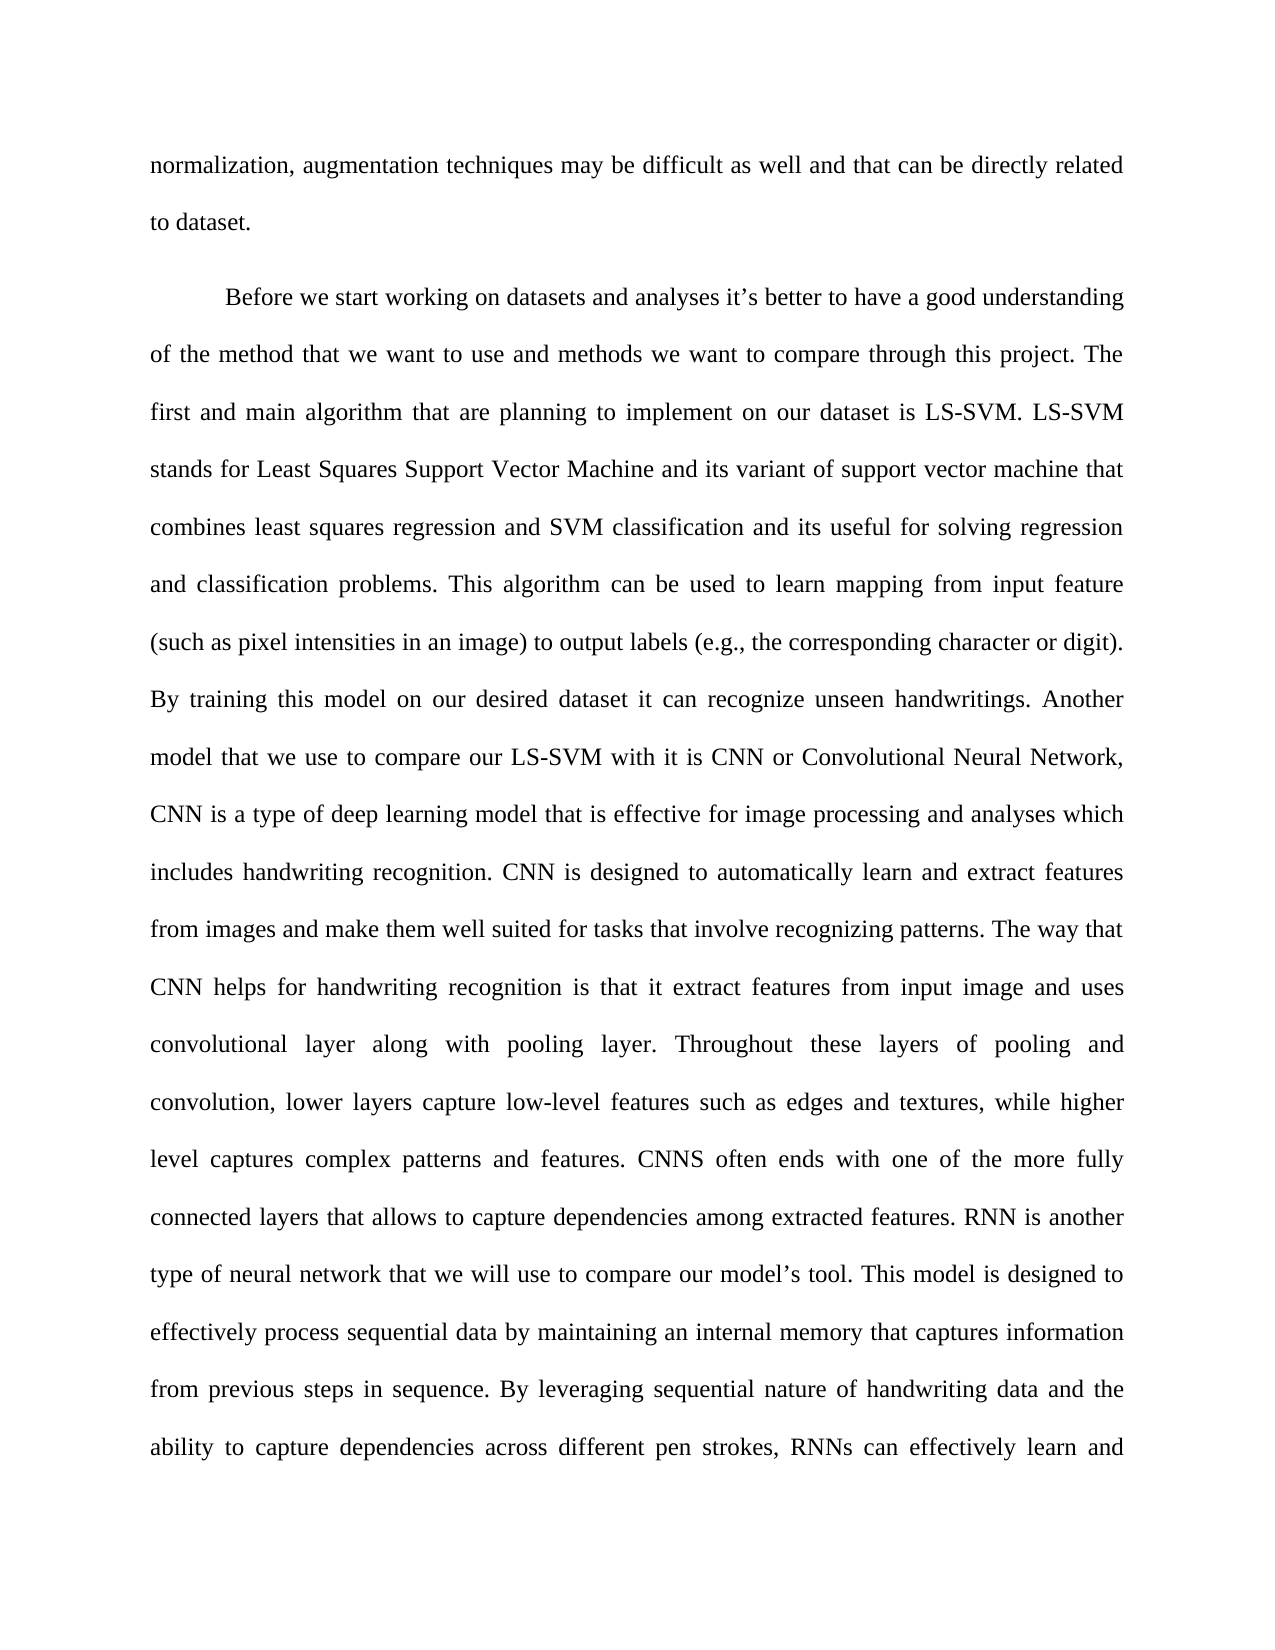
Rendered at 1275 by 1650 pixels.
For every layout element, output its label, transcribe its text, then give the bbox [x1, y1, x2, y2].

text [150, 150, 1125, 236]
